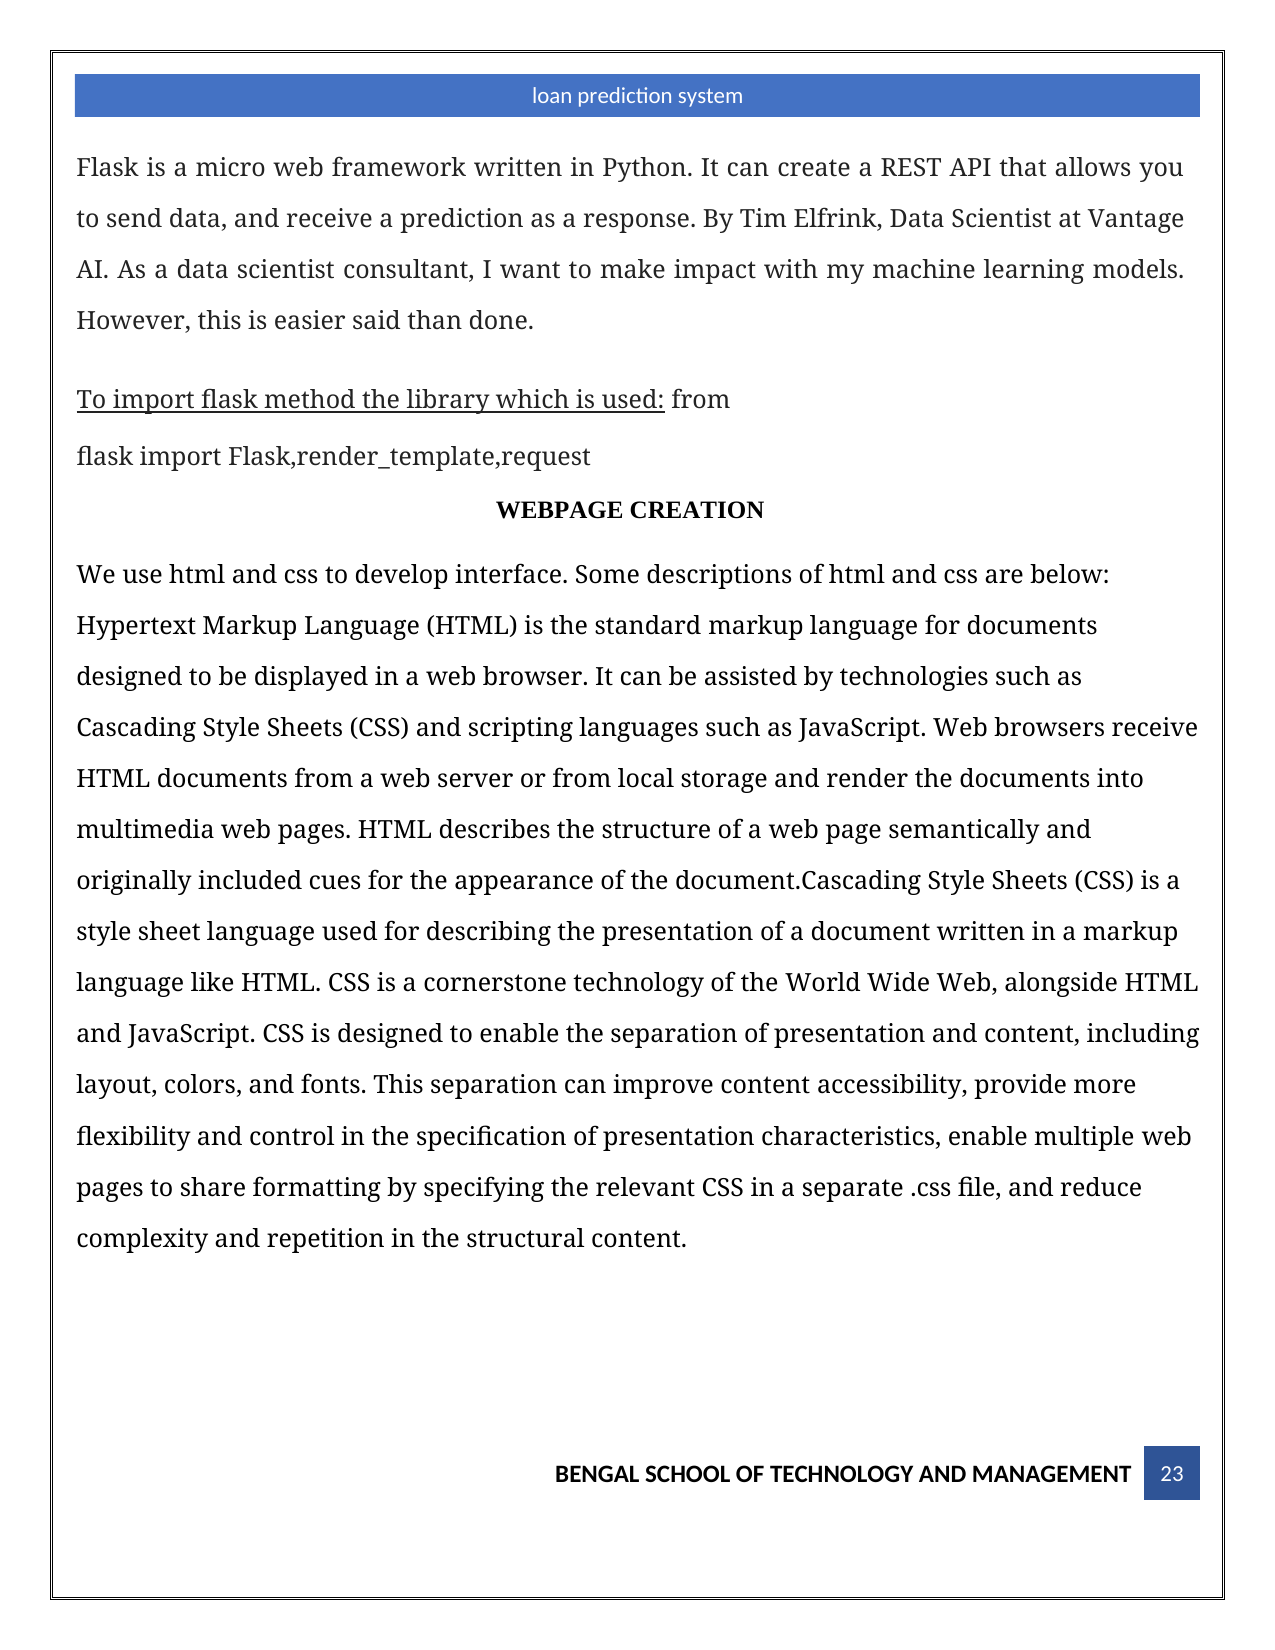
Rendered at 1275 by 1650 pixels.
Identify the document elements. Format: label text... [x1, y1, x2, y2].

subtitle WEBPAGE CREATION [75, 495, 1184, 523]
text Flask is a micro web framework written in Python. It can create a REST API that allows you to send data, and receive a prediction as a response. By Tim Elfrink, Data Scientist at Vantage AI. As a data scientist consultant, I want to make impact with my machine learning models. However, this is easier said than done. [76, 150, 1186, 337]
text We use html and css to develop interface. Some descriptions of html and css are below: Hypertext Markup Language (HTML) is the standard markup language for documents designed to be displayed in a web browser. It can be assisted by technologies such as Cascading Style Sheets (CSS) and scripting languages such as JavaScript. Web browsers receive HTML documents from a web server or from local storage and render the documents into multimedia web pages. HTML describes the structure of a web page semantically and originally included cues for the appearance of the document.Cascading Style Sheets (CSS) is a style sheet language used for describing the presentation of a document written in a markup language like HTML. CSS is a cornerstone technology of the World Wide Web, alongside HTML and JavaScript. CSS is designed to enable the separation of presentation and content, including layout, colors, and fonts. This separation can improve content accessibility, provide more flexibility and control in the specification of presentation characteristics, enable multiple web pages to share formatting by specifying the relevant CSS in a separate .css file, and reduce complexity and repetition in the structural content. [76, 557, 1200, 1254]
text To import flask method the library which is used: from flask import Flask,render_template,request [76, 382, 759, 472]
